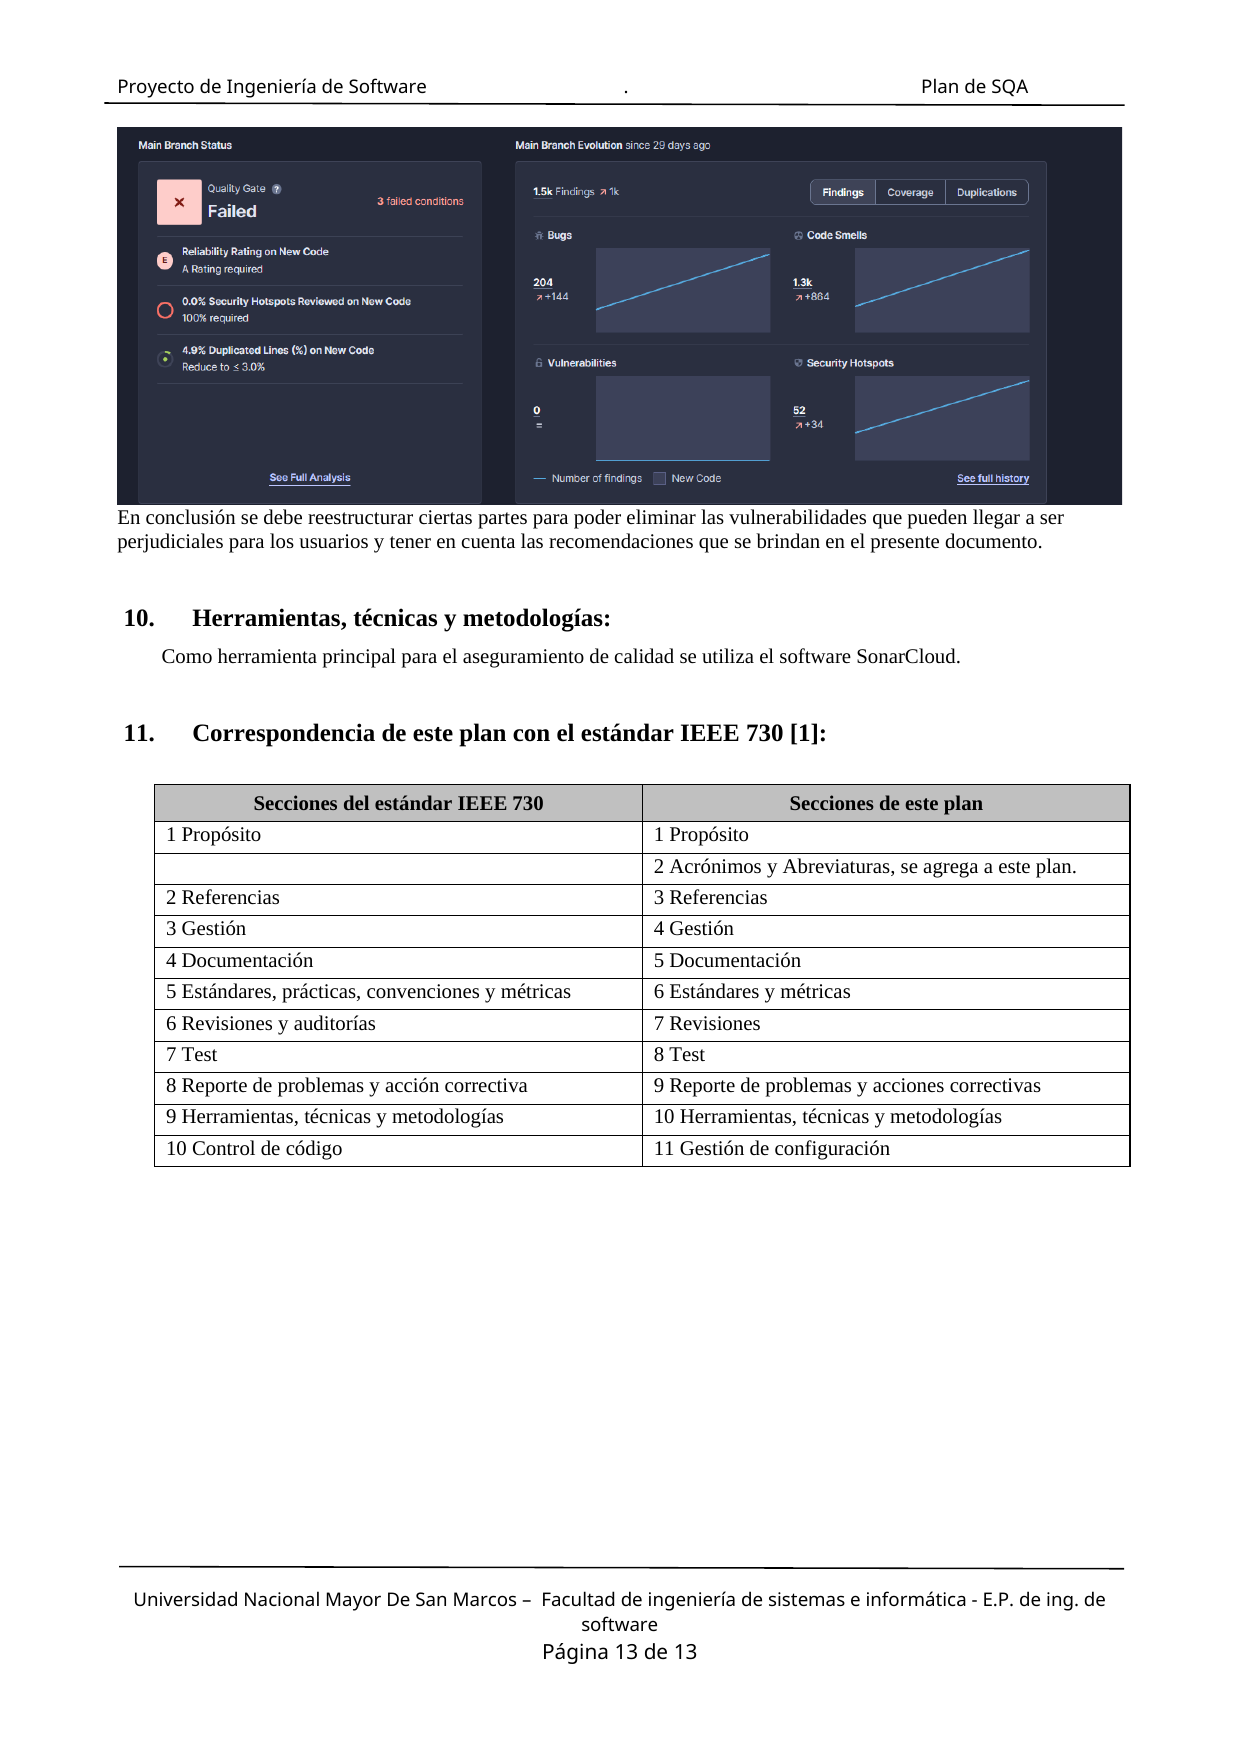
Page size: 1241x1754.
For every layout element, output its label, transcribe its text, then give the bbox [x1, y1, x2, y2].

table_cell 4 Gestión [643, 916, 1129, 947]
table_cell 5 Documentación [643, 948, 1129, 978]
text Como herramienta principal para el aseguramiento de calidad se utiliza el software SonarCloud. [161, 644, 1122, 668]
table_cell 8 Test [643, 1042, 1129, 1072]
table_cell 9 Herramientas, técnicas y metodologías [155, 1105, 642, 1135]
table_cell 6 Estándares y métricas [643, 979, 1129, 1009]
subtitle Correspondencia de este plan con el estándar IEEE 730 [1]: [154, 718, 1122, 747]
table_cell 1 Propósito [643, 822, 1129, 853]
table_cell 7 Test [155, 1042, 642, 1072]
text En conclusión se debe reestructurar ciertas partes para poder eliminar las vulnerabilidades que pueden llegar a ser perjudiciales para los usuarios y tener en cuenta las recomendaciones que se brindan en el presente documento. [117, 505, 1122, 553]
table_cell 5 Estándares, prácticas, convenciones y métricas [155, 979, 642, 1009]
table_cell 10 Herramientas, técnicas y metodologías [643, 1105, 1129, 1135]
table_cell 3 Referencias [643, 885, 1129, 915]
table_cell 9 Reporte de problemas y acciones correctivas [643, 1073, 1129, 1103]
table_cell 6 Revisiones y auditorías [155, 1010, 642, 1041]
table_cell 10 Control de código [155, 1136, 642, 1166]
table_cell 8 Reporte de problemas y acción correctiva [155, 1073, 642, 1103]
table_cell 1 Propósito [155, 822, 642, 853]
table_header Secciones de este plan [643, 785, 1129, 821]
table_cell 2 Acrónimos y Abreviaturas, se agrega a este plan. [643, 854, 1129, 884]
table_cell 11 Gestión de configuración [643, 1136, 1129, 1166]
subtitle Herramientas, técnicas y metodologías: [154, 603, 1122, 632]
table_header Secciones del estándar IEEE 730 [155, 785, 642, 821]
table_cell 3 Gestión [155, 916, 642, 947]
table_cell [155, 854, 642, 884]
picture [117, 127, 1123, 505]
table_cell 4 Documentación [155, 948, 642, 978]
table_cell 2 Referencias [155, 885, 642, 915]
table_cell 7 Revisiones [643, 1010, 1129, 1041]
